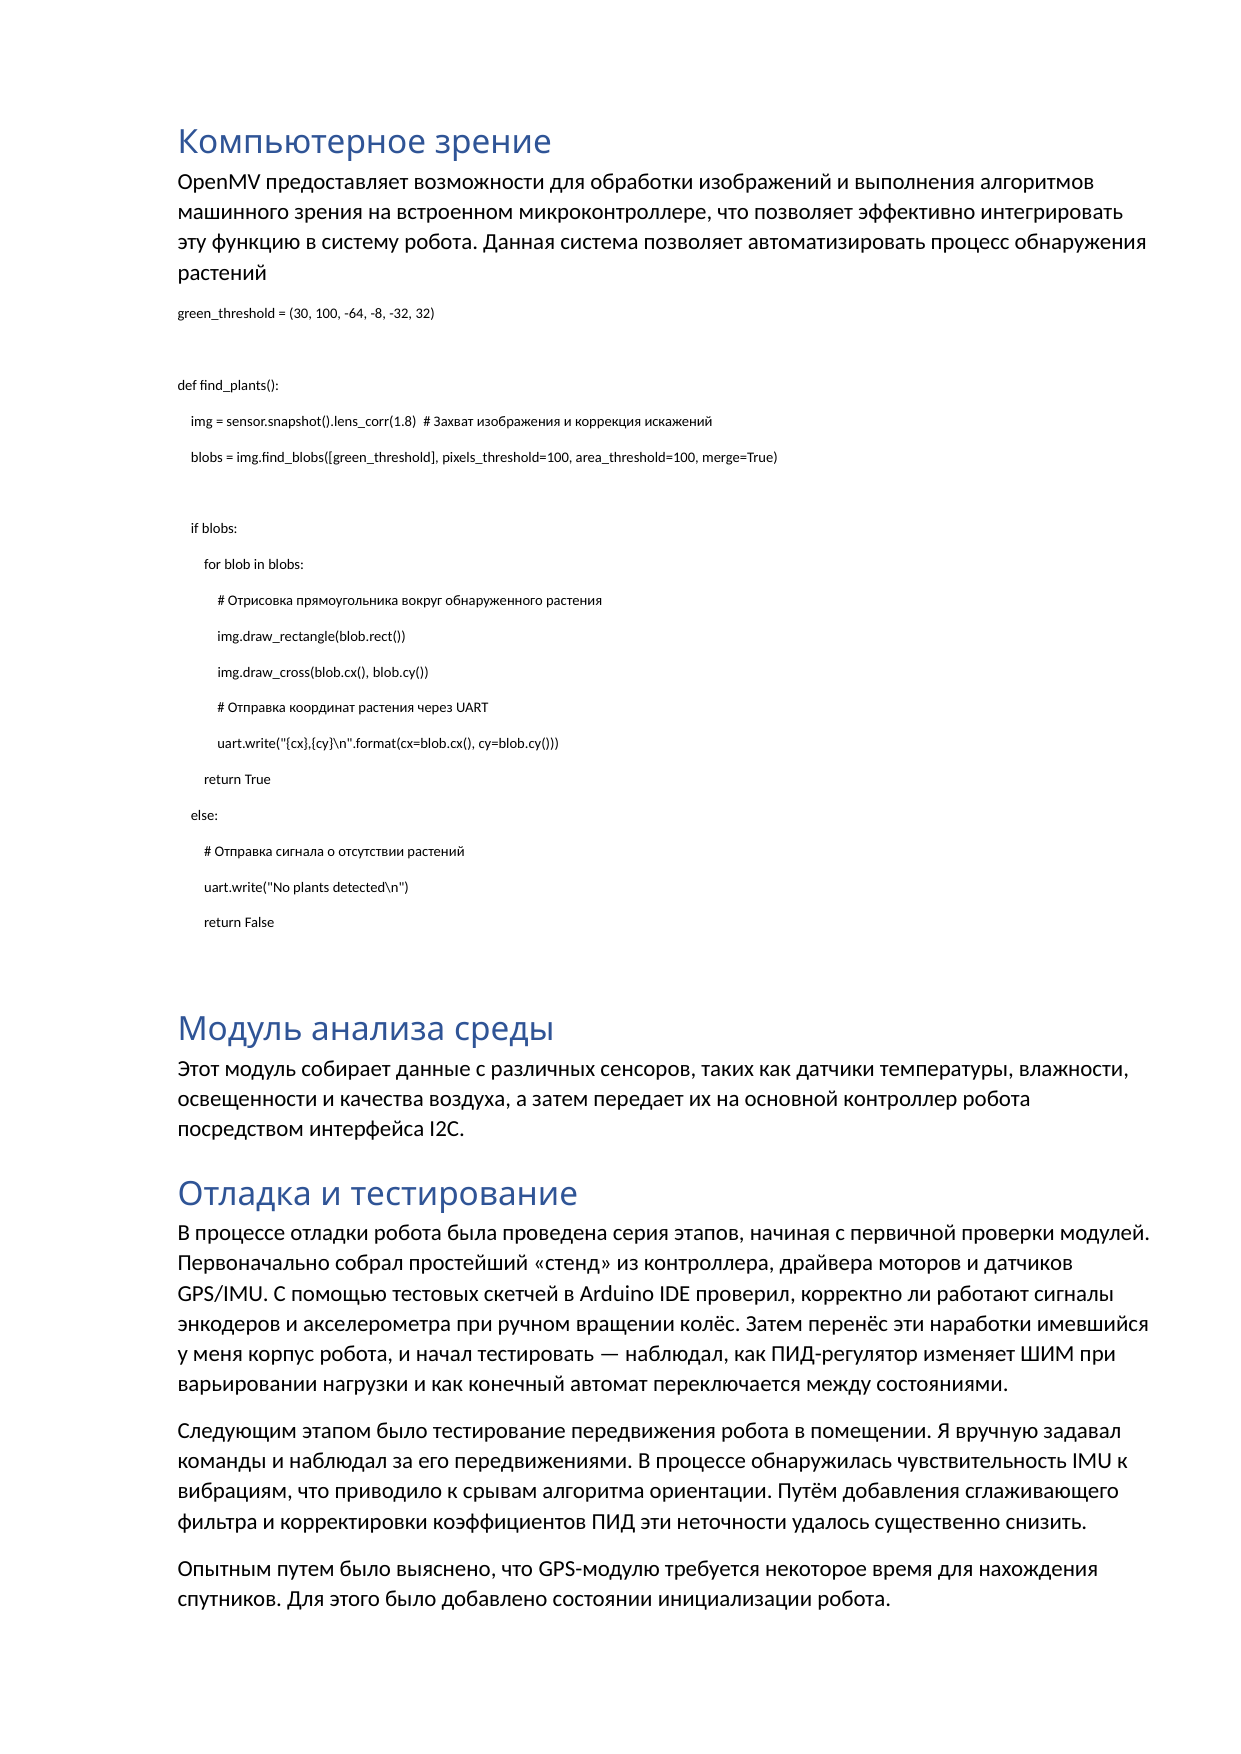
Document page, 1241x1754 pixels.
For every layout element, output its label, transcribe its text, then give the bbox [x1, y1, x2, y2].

subtitle Модуль анализа среды [177, 1005, 1152, 1050]
text # Отправка сигнала о отсутствии растений [177, 842, 1152, 860]
text OpenMV предоставляет возможности для обработки изображений и выполнения алгоритмов машинного зрения на встроенном микроконтроллере, что позволяет эффективно интегрировать эту функцию в систему робота. Данная система позволяет автоматизировать процесс обнаружения растений [177, 167, 1152, 286]
text return True [177, 770, 1152, 788]
text img.draw_rectangle(blob.rect()) [177, 627, 1152, 645]
text Опытным путем было выяснено, что GPS-модулю требуется некоторое время для нахождения спутников. Для этого было добавлено состоянии инициализации робота. [177, 1554, 1152, 1612]
text green_threshold = (30, 100, -64, -8, -32, 32) [177, 304, 1152, 322]
text blobs = img.find_blobs([green_threshold], pixels_threshold=100, area_threshold=100, merge=True) [177, 448, 1152, 466]
text return False [177, 914, 1152, 932]
text if blobs: [177, 519, 1152, 537]
text Этот модуль собирает данные с различных сенсоров, таких как датчики температуры, влажности, освещенности и качества воздуха, а затем передает их на основной контроллер робота посредством интерфейса I2C. [177, 1054, 1152, 1142]
text def find_plants(): [177, 376, 1152, 394]
text # Отрисовка прямоугольника вокруг обнаруженного растения [177, 591, 1152, 609]
text for blob in blobs: [177, 555, 1152, 573]
text uart.write("No plants detected\n") [177, 878, 1152, 896]
text else: [177, 806, 1152, 824]
text uart.write("{cx},{cy}\n".format(cx=blob.cx(), cy=blob.cy())) [177, 734, 1152, 752]
text В процессе отладки робота была проведена серия этапов, начиная с первичной проверки модулей. Первоначально собрал простейший «стенд» из контроллера, драйвера моторов и датчиков GPS/IMU. С помощью тестовых скетчей в Arduino IDE проверил, корректно ли работают сигналы энкодеров и акселерометра при ручном вращении колёс. Затем перенёс эти наработки имевшийся у меня корпус робота, и начал тестировать — наблюдал, как ПИД-регулятор изменяет ШИМ при варьировании нагрузки и как конечный автомат переключается между состояниями. [177, 1218, 1152, 1397]
text # Отправка координат растения через UART [177, 699, 1152, 717]
text Следующим этапом было тестирование передвижения робота в помещении. Я вручную задавал команды и наблюдал за его передвижениями. В процессе обнаружилась чувствительность IMU к вибрациям, что приводило к срывам алгоритма ориентации. Путём добавления сглаживающего фильтра и корректировки коэффициентов ПИД эти неточности удалось существенно снизить. [177, 1416, 1152, 1535]
subtitle Отладка и тестирование [177, 1169, 1152, 1215]
text img.draw_cross(blob.cx(), blob.cy()) [177, 663, 1152, 681]
subtitle Компьютерное зрение [177, 118, 1152, 163]
text img = sensor.snapshot().lens_corr(1.8) # Захват изображения и коррекция искажений [177, 412, 1152, 430]
